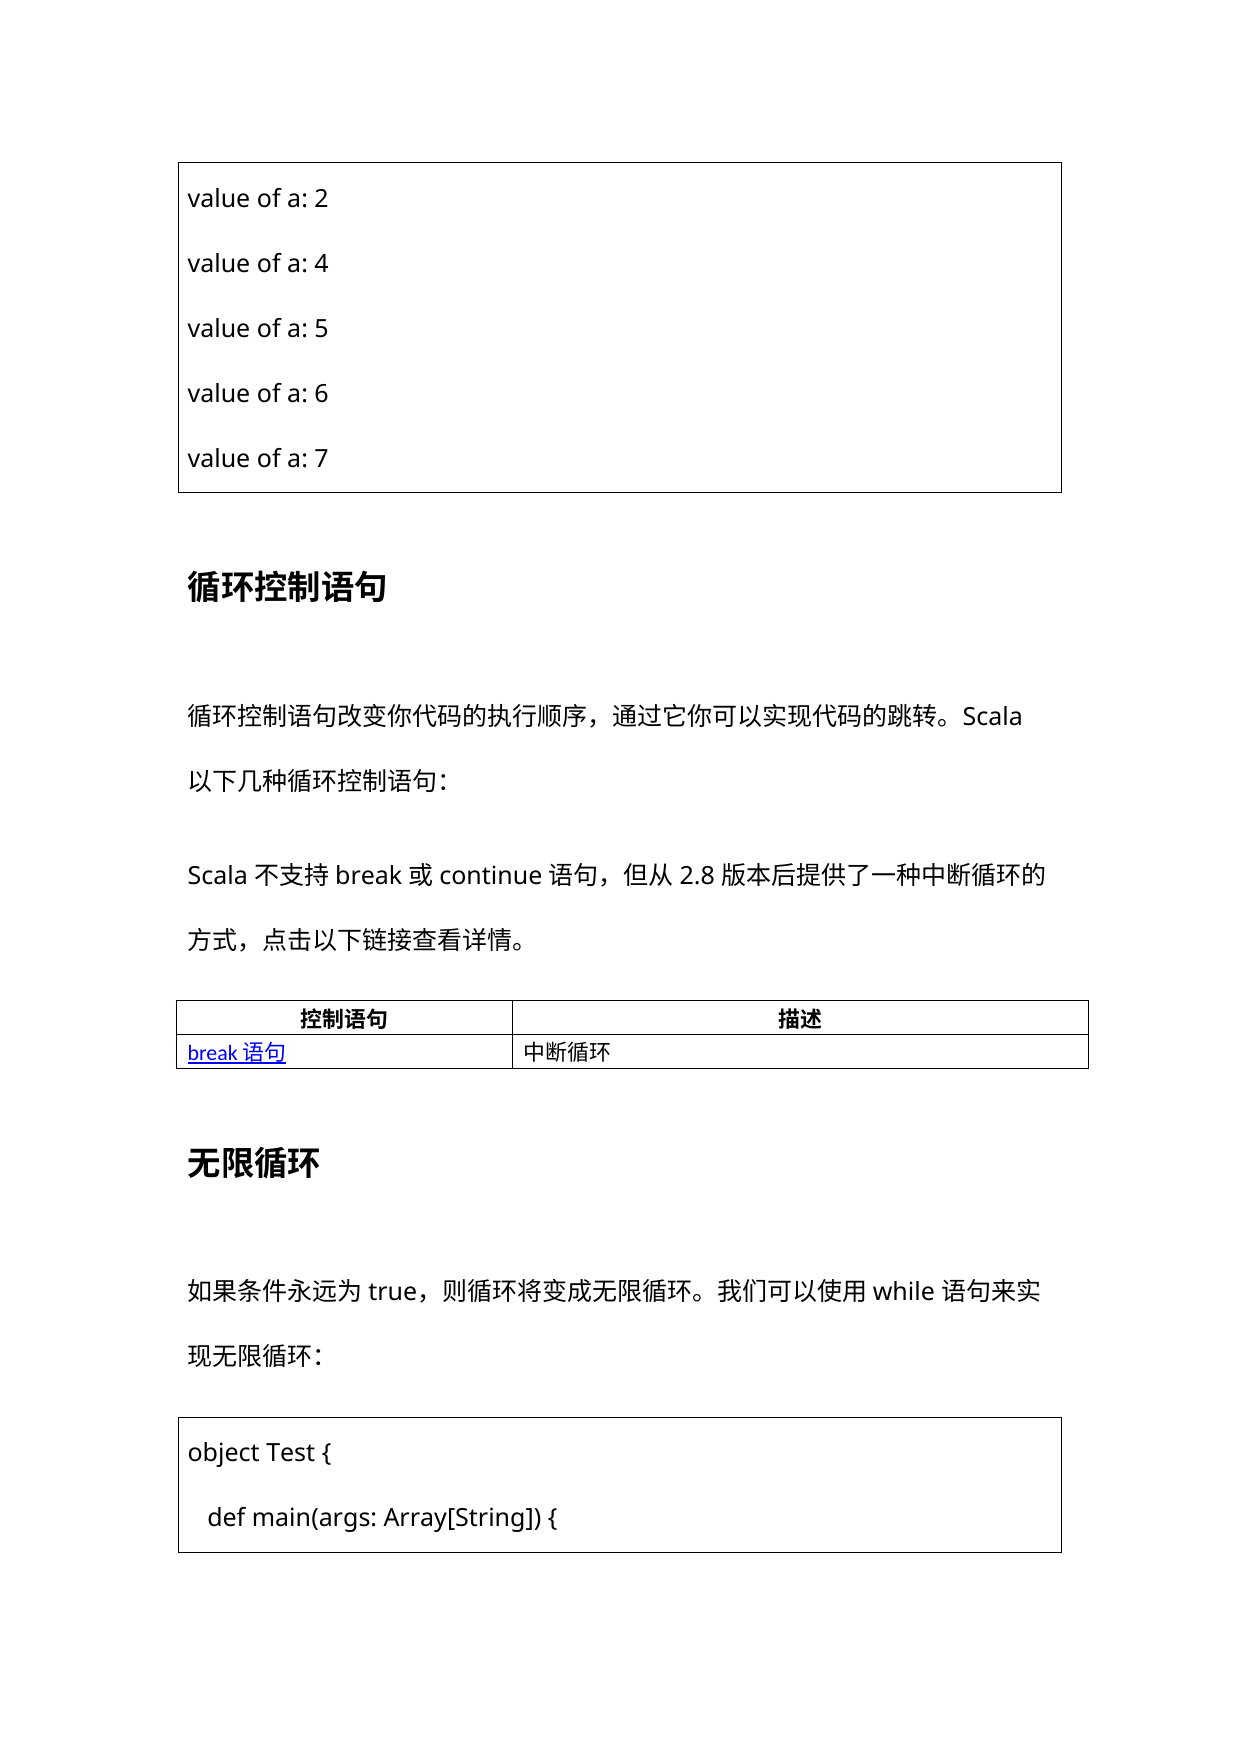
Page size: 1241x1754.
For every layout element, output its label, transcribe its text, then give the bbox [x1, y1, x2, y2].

text 循环控制语句改变你代码的执行顺序，通过它你可以实现代码的跳转。Scala 以下几种循环控制语句： [187, 682, 1053, 812]
subtitle 无限循环 [187, 1128, 1053, 1193]
text value of a: 2 [179, 163, 1061, 230]
text value of a: 4 [187, 230, 1053, 295]
table_header 描述 [513, 1001, 1088, 1034]
table_cell break 语句 [177, 1035, 512, 1067]
text object Test { [179, 1418, 1061, 1482]
text value of a: 7 [179, 422, 1061, 492]
text value of a: 6 [187, 360, 1053, 422]
text 如果条件永远为 true，则循环将变成无限循环。我们可以使用 while 语句来实现无限循环： [187, 1257, 1053, 1387]
text def main(args: Array[String]) { [179, 1482, 1061, 1552]
table_header 控制语句 [177, 1001, 512, 1034]
subtitle 循环控制语句 [187, 553, 1053, 618]
text Scala 不支持 break 或 continue 语句，但从 2.8 版本后提供了一种中断循环的方式，点击以下链接查看详情。 [187, 841, 1053, 971]
table_cell 中断循环 [513, 1035, 1088, 1067]
text value of a: 5 [187, 295, 1053, 360]
